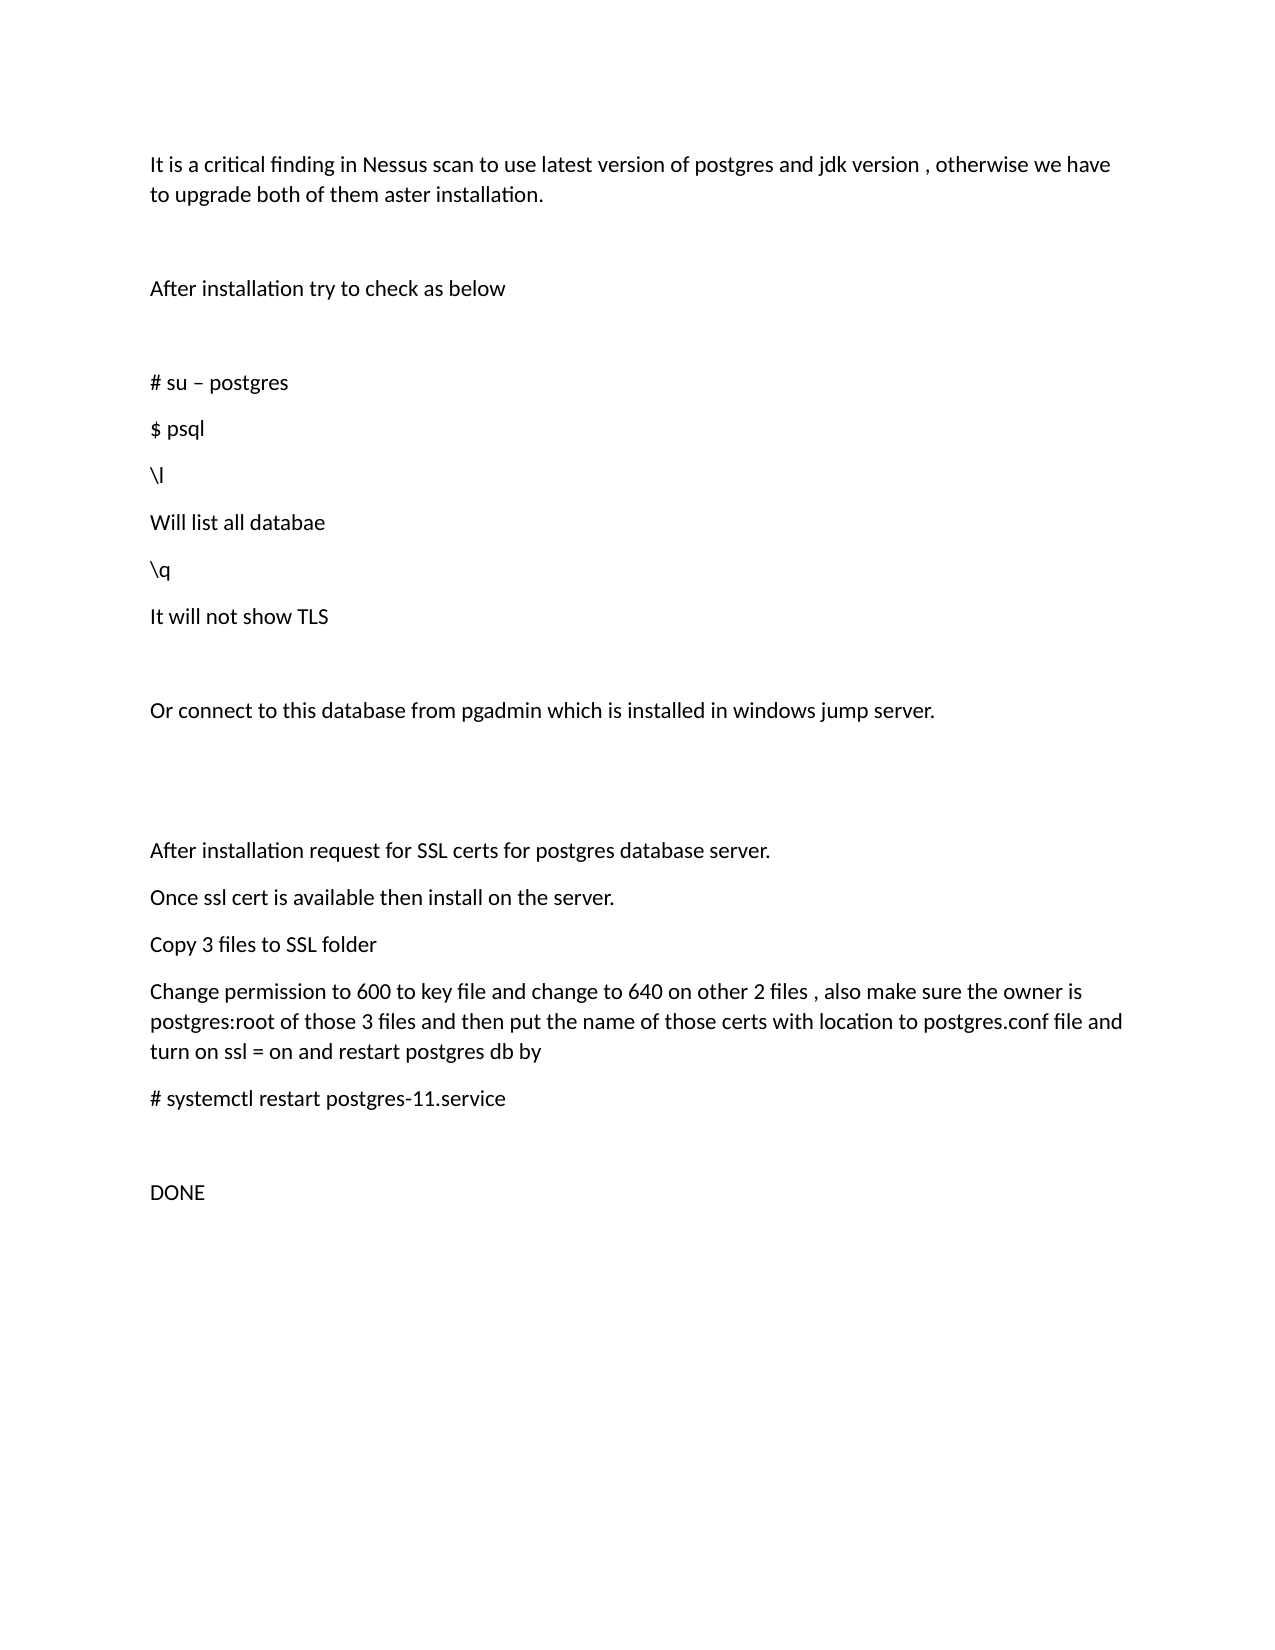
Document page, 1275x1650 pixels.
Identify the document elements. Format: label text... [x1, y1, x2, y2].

text Will list all databae [150, 508, 1125, 536]
text # systemctl restart postgres-11.service [150, 1084, 1125, 1112]
text It is a critical finding in Nessus scan to use latest version of postgres and jdk version , otherwise we have to upgrade both of them aster installation. [150, 150, 1125, 208]
text Once ssl cert is available then install on the server. [150, 883, 1125, 911]
text After installation try to check as below [150, 274, 1125, 302]
text Copy 3 files to SSL folder [150, 930, 1125, 958]
text Or connect to this database from pgadmin which is installed in windows jump server. [150, 696, 1125, 724]
text Change permission to 600 to key file and change to 640 on other 2 files , also make sure the owner is postgres:root of those 3 files and then put the name of those certs with location to postgres.conf file and turn on ssl = on and restart postgres db by [150, 977, 1125, 1066]
text \l [150, 461, 1125, 489]
text DONE [150, 1178, 1125, 1206]
text # su – postgres [150, 368, 1125, 396]
text After installation request for SSL certs for postgres database server. [150, 836, 1125, 864]
text It will not show TLS [150, 602, 1125, 630]
text \q [150, 555, 1125, 583]
text $ psql [150, 414, 1125, 443]
